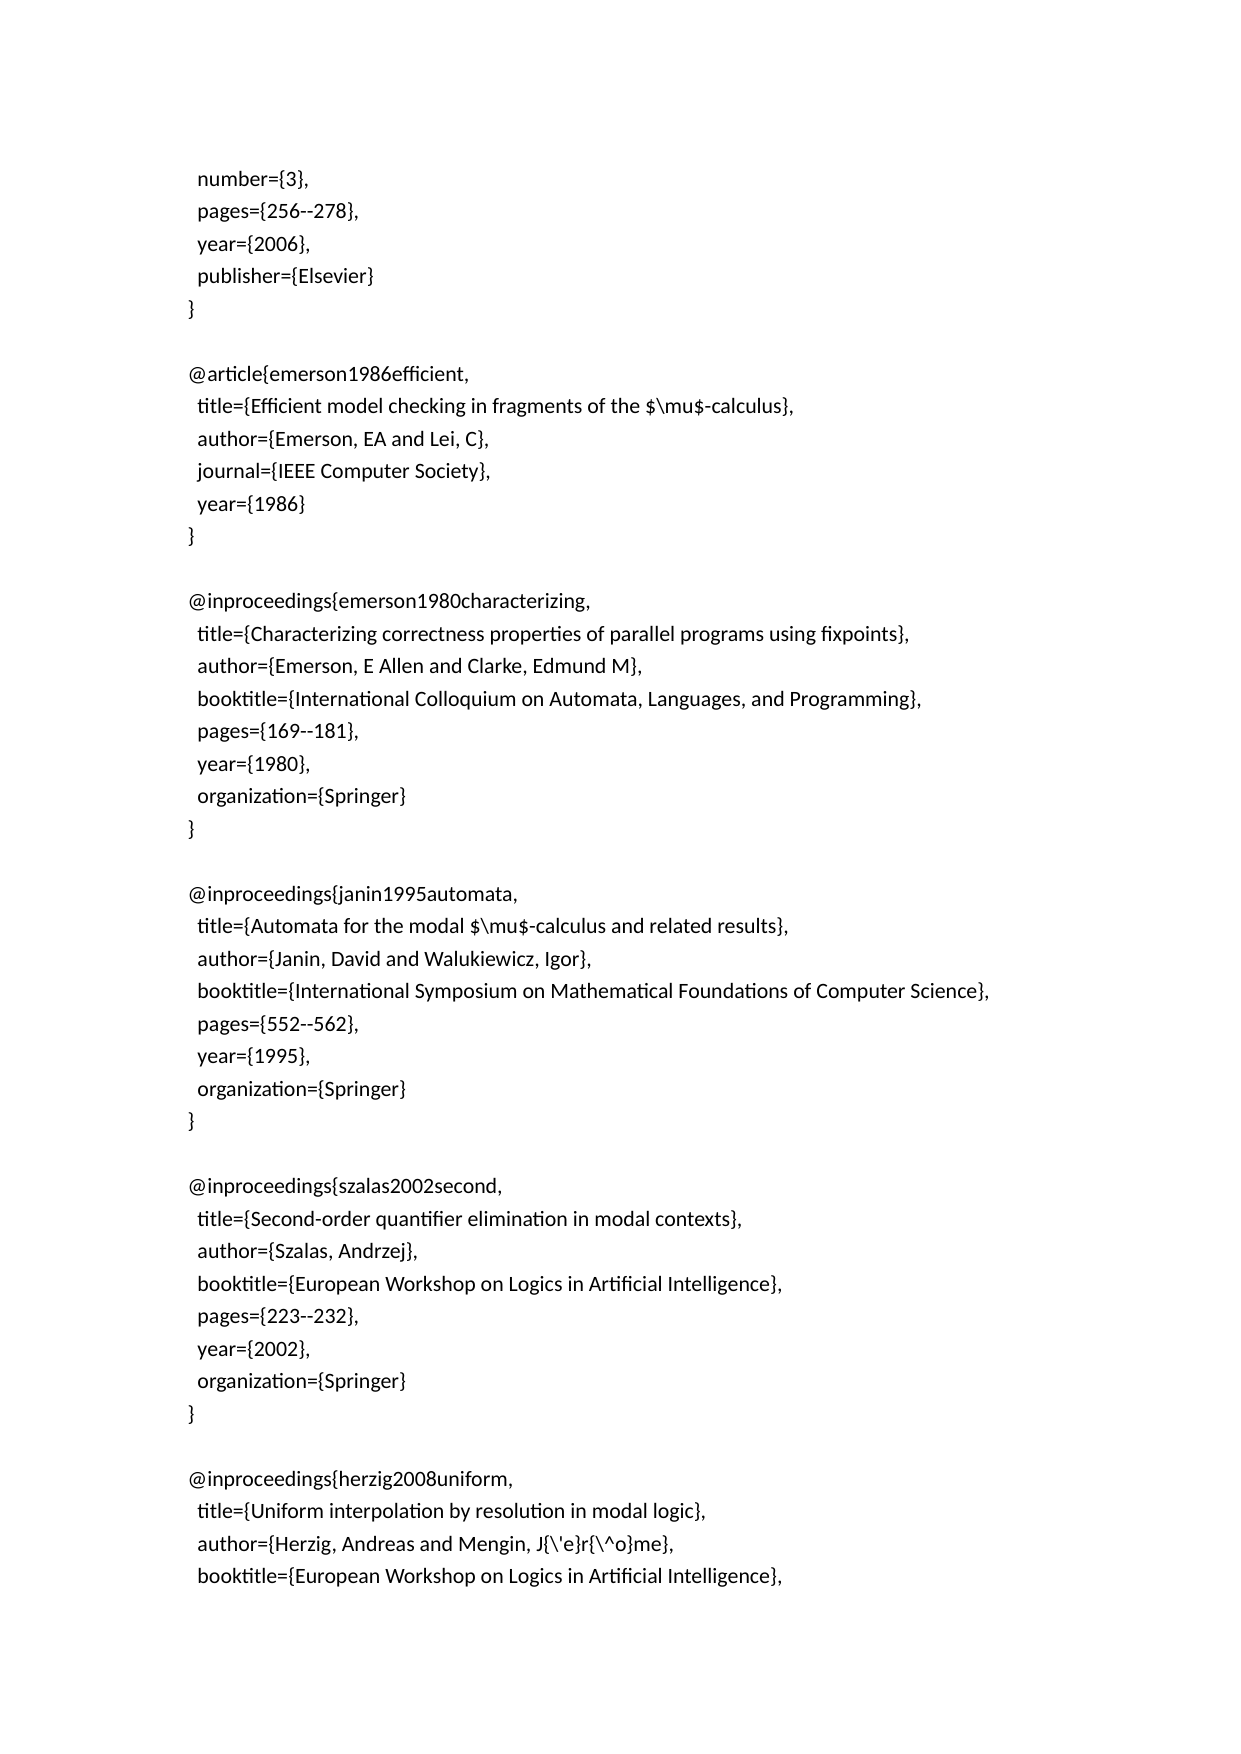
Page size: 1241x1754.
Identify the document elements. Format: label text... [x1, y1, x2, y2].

text @inproceedings{emerson1980characterizing, [187, 584, 1053, 617]
text publisher={Elsevier} [187, 259, 1053, 292]
text title={Uniform interpolation by resolution in modal logic}, [187, 1494, 1053, 1527]
text } [187, 812, 1053, 844]
text author={Emerson, EA and Lei, C}, [187, 422, 1053, 454]
text organization={Springer} [187, 1364, 1053, 1397]
text author={Szalas, Andrzej}, [187, 1234, 1053, 1267]
text } [187, 519, 1053, 552]
text booktitle={European Workshop on Logics in Artificial Intelligence}, [187, 1267, 1053, 1299]
text pages={223--232}, [187, 1299, 1053, 1332]
text journal={IEEE Computer Society}, [187, 454, 1053, 487]
text number={3}, [187, 162, 1053, 194]
text } [187, 1104, 1053, 1137]
text year={2006}, [187, 227, 1053, 259]
text pages={552--562}, [187, 1007, 1053, 1039]
text title={Characterizing correctness properties of parallel programs using fixpoints}, [187, 617, 1053, 649]
text booktitle={International Symposium on Mathematical Foundations of Computer Science}, [187, 974, 1053, 1007]
text year={1986} [187, 487, 1053, 519]
text author={Emerson, E Allen and Clarke, Edmund M}, [187, 649, 1053, 682]
text @inproceedings{herzig2008uniform, [187, 1462, 1053, 1494]
text year={1995}, [187, 1039, 1053, 1072]
text booktitle={European Workshop on Logics in Artificial Intelligence}, [187, 1559, 1053, 1592]
text organization={Springer} [187, 779, 1053, 812]
text @inproceedings{szalas2002second, [187, 1169, 1053, 1202]
text booktitle={International Colloquium on Automata, Languages, and Programming}, [187, 682, 1053, 714]
text title={Second-order quantifier elimination in modal contexts}, [187, 1202, 1053, 1234]
text title={Efficient model checking in fragments of the $\mu$-calculus}, [187, 389, 1053, 422]
text title={Automata for the modal $\mu$-calculus and related results}, [187, 909, 1053, 942]
text year={2002}, [187, 1332, 1053, 1364]
text organization={Springer} [187, 1072, 1053, 1104]
text pages={256--278}, [187, 194, 1053, 227]
text author={Janin, David and Walukiewicz, Igor}, [187, 942, 1053, 974]
text pages={169--181}, [187, 714, 1053, 747]
text } [187, 1397, 1053, 1429]
text } [187, 292, 1053, 324]
text year={1980}, [187, 747, 1053, 779]
text author={Herzig, Andreas and Mengin, J{\'e}r{\^o}me}, [187, 1527, 1053, 1559]
text @inproceedings{janin1995automata, [187, 877, 1053, 909]
text @article{emerson1986efficient, [187, 357, 1053, 389]
